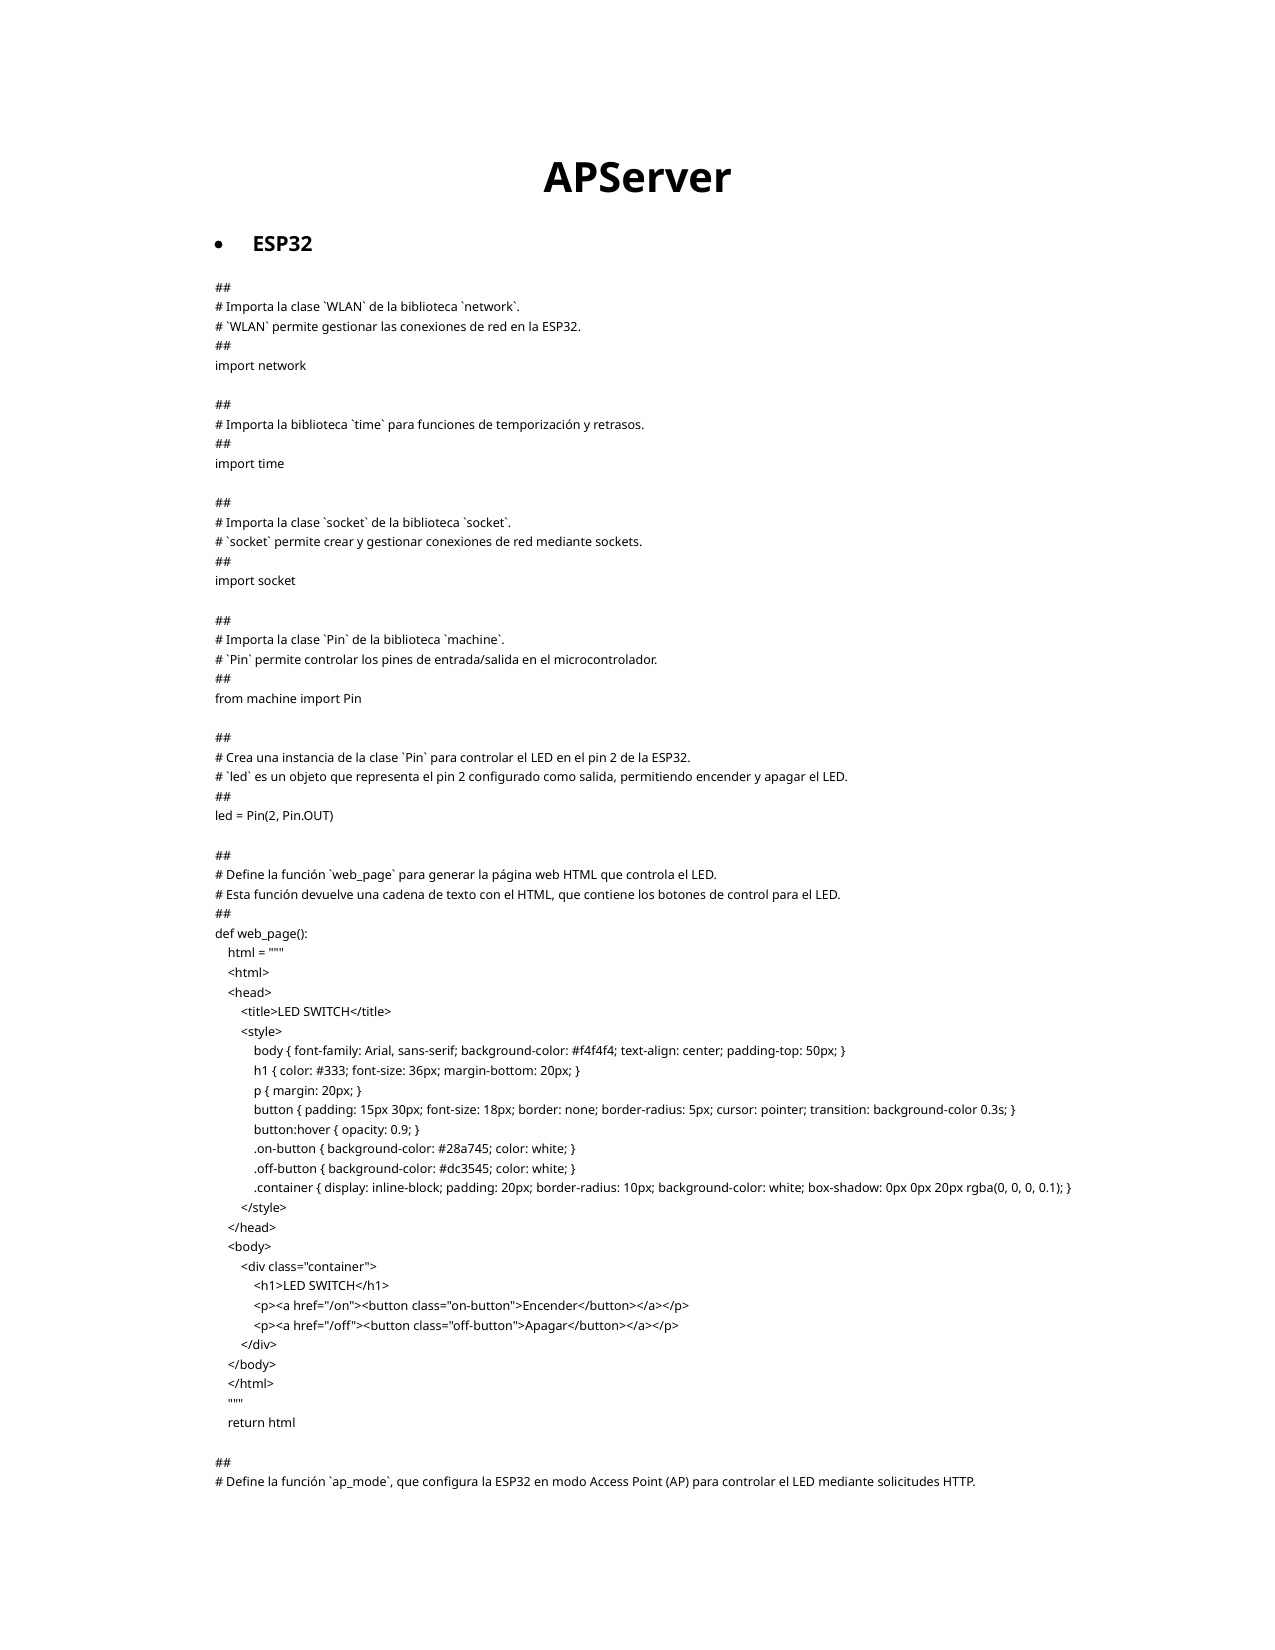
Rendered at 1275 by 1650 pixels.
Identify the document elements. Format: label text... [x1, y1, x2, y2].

text .off-button { background-color: #dc3545; color: white; } [215, 1160, 1098, 1177]
text # Importa la biblioteca `time` para funciones de temporización y retrasos. [215, 416, 1098, 433]
text # Define la función `web_page` para generar la página web HTML que controla el LED. [215, 866, 1098, 883]
text <h1>LED SWITCH</h1> [215, 1277, 1098, 1294]
text # Importa la clase `WLAN` de la biblioteca `network`. [215, 298, 1098, 315]
text <div class="container"> [215, 1258, 1098, 1275]
text # Define la función `ap_mode`, que configura la ESP32 en modo Access Point (AP) para controlar el LED mediante solicitudes HTTP. [215, 1473, 1098, 1490]
text ## [215, 435, 1098, 452]
text body { font-family: Arial, sans-serif; background-color: #f4f4f4; text-align: center; padding-top: 50px; } [215, 1042, 1098, 1059]
text def web_page(): [215, 925, 1098, 942]
text </body> [215, 1356, 1098, 1373]
text ## [215, 612, 1098, 629]
text ## [215, 337, 1098, 354]
text <p><a href="/on"><button class="on-button">Encender</button></a></p> [215, 1297, 1098, 1314]
text <title>LED SWITCH</title> [215, 1003, 1098, 1020]
text .on-button { background-color: #28a745; color: white; } [215, 1140, 1098, 1157]
text # `socket` permite crear y gestionar conexiones de red mediante sockets. [215, 533, 1098, 550]
text <p><a href="/off"><button class="off-button">Apagar</button></a></p> [215, 1317, 1098, 1334]
text # Esta función devuelve una cadena de texto con el HTML, que contiene los botones de control para el LED. [215, 886, 1098, 903]
text ## [215, 1454, 1098, 1471]
text <style> [215, 1023, 1098, 1040]
text led = Pin(2, Pin.OUT) [215, 807, 1098, 824]
text ## [215, 847, 1098, 864]
text </html> [215, 1375, 1098, 1392]
text """ [215, 1395, 1098, 1412]
text </head> [215, 1219, 1098, 1236]
text import time [215, 455, 1098, 472]
text # Crea una instancia de la clase `Pin` para controlar el LED en el pin 2 de la ESP32. [215, 749, 1098, 766]
list ESP32 [215, 229, 1098, 258]
text html = """ [215, 944, 1098, 962]
text h1 { color: #333; font-size: 36px; margin-bottom: 20px; } [215, 1062, 1098, 1079]
text p { margin: 20px; } [215, 1082, 1098, 1099]
text ## [215, 788, 1098, 805]
text import socket [215, 572, 1098, 589]
text return html [215, 1414, 1098, 1432]
text from machine import Pin [215, 690, 1098, 707]
text button { padding: 15px 30px; font-size: 18px; border: none; border-radius: 5px; cursor: pointer; transition: background-color 0.3s; } [215, 1101, 1098, 1118]
text ## [215, 729, 1098, 746]
text ## [215, 396, 1098, 413]
text # Importa la clase `Pin` de la biblioteca `machine`. [215, 631, 1098, 648]
text <head> [215, 984, 1098, 1001]
text # `Pin` permite controlar los pines de entrada/salida en el microcontrolador. [215, 651, 1098, 668]
text </div> [215, 1336, 1098, 1353]
text # `led` es un objeto que representa el pin 2 configurado como salida, permitiendo encender y apagar el LED. [215, 768, 1098, 785]
text # `WLAN` permite gestionar las conexiones de red en la ESP32. [215, 318, 1098, 335]
text ## [215, 279, 1098, 296]
text ## [215, 905, 1098, 922]
text </style> [215, 1199, 1098, 1216]
text .container { display: inline-block; padding: 20px; border-radius: 10px; background-color: white; box-shadow: 0px 0px 20px rgba(0, 0, 0, 0.1); } [215, 1179, 1098, 1197]
text import network [215, 357, 1098, 374]
text button:hover { opacity: 0.9; } [215, 1121, 1098, 1138]
text ## [215, 494, 1098, 511]
text <html> [215, 964, 1098, 981]
text <body> [215, 1238, 1098, 1255]
text APServer [177, 148, 1098, 204]
text ## [215, 670, 1098, 687]
text ## [215, 553, 1098, 570]
text # Importa la clase `socket` de la biblioteca `socket`. [215, 514, 1098, 531]
